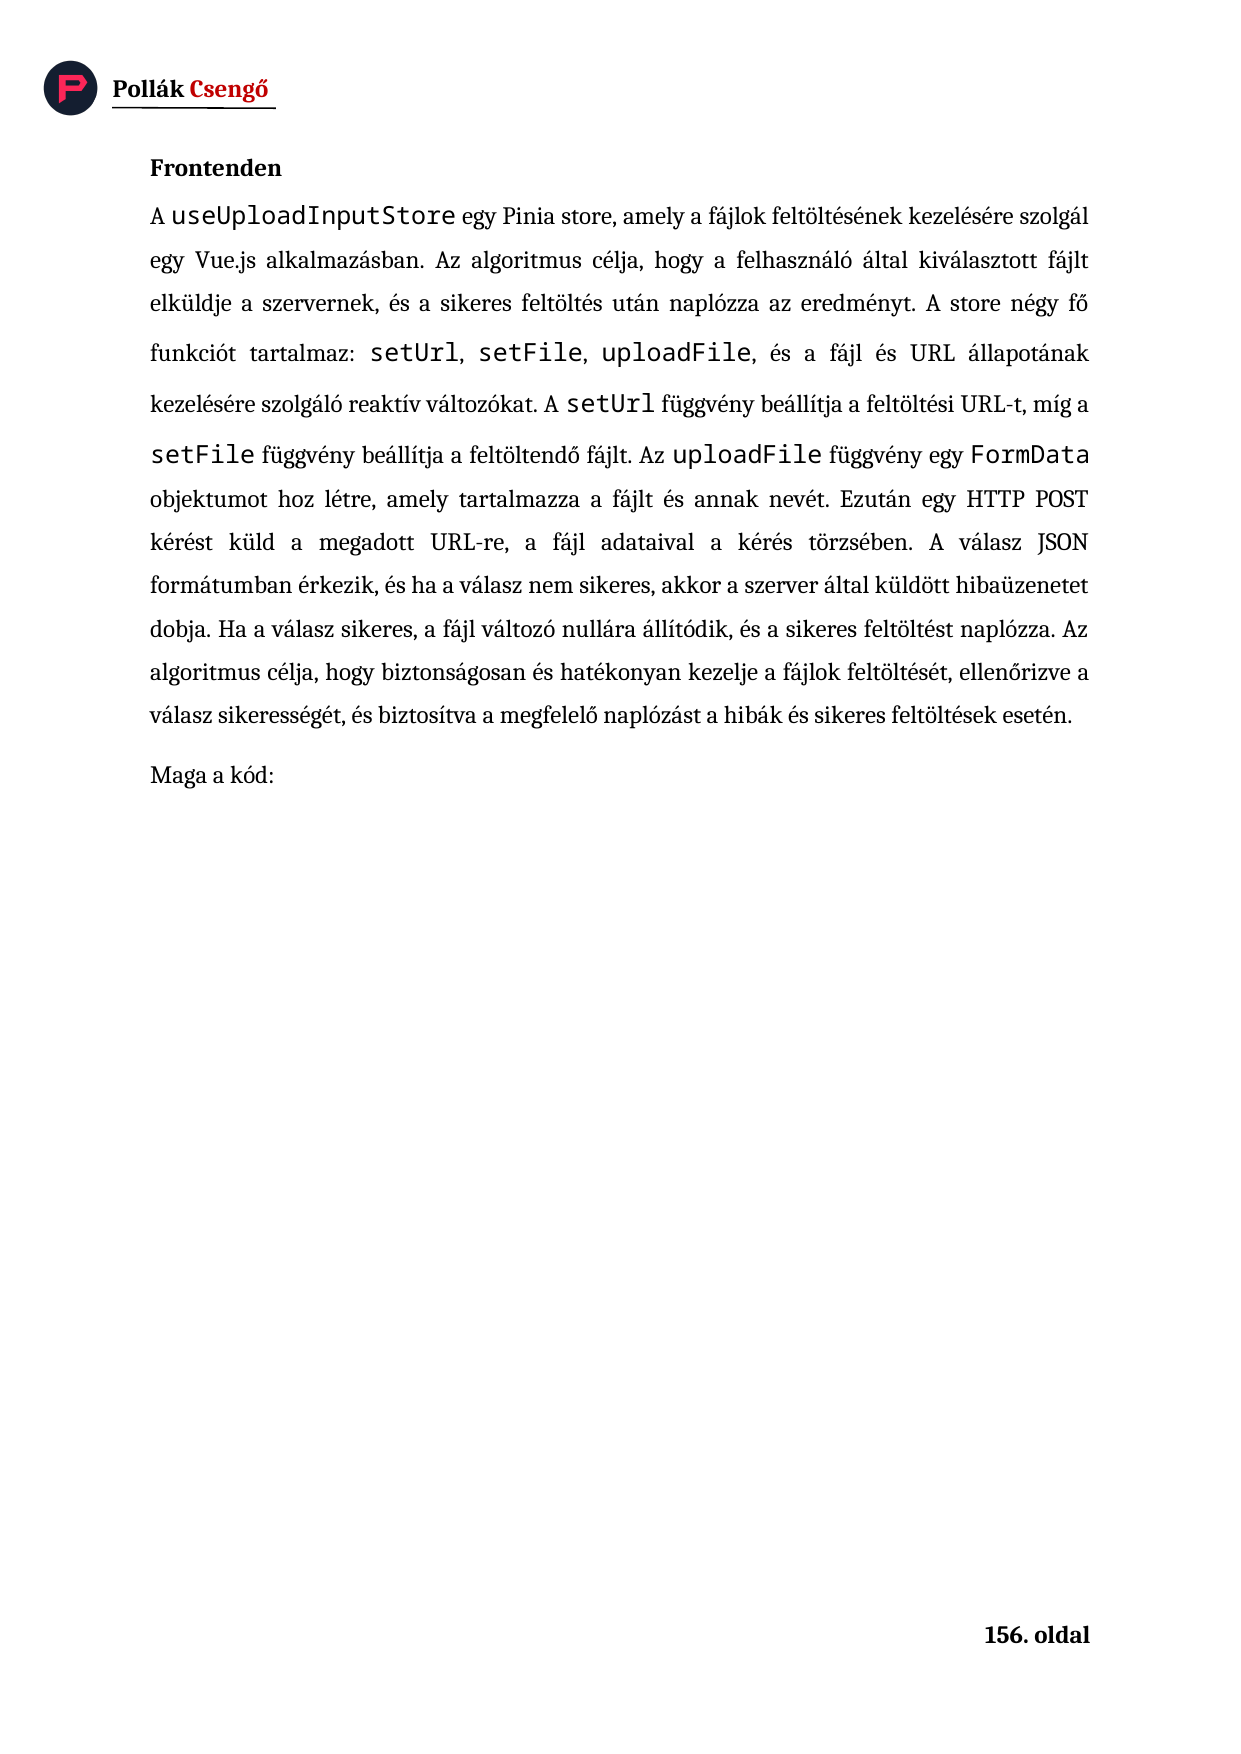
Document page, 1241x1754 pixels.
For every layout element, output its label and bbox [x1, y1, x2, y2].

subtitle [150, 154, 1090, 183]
picture [39, 56, 99, 117]
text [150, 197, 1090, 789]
